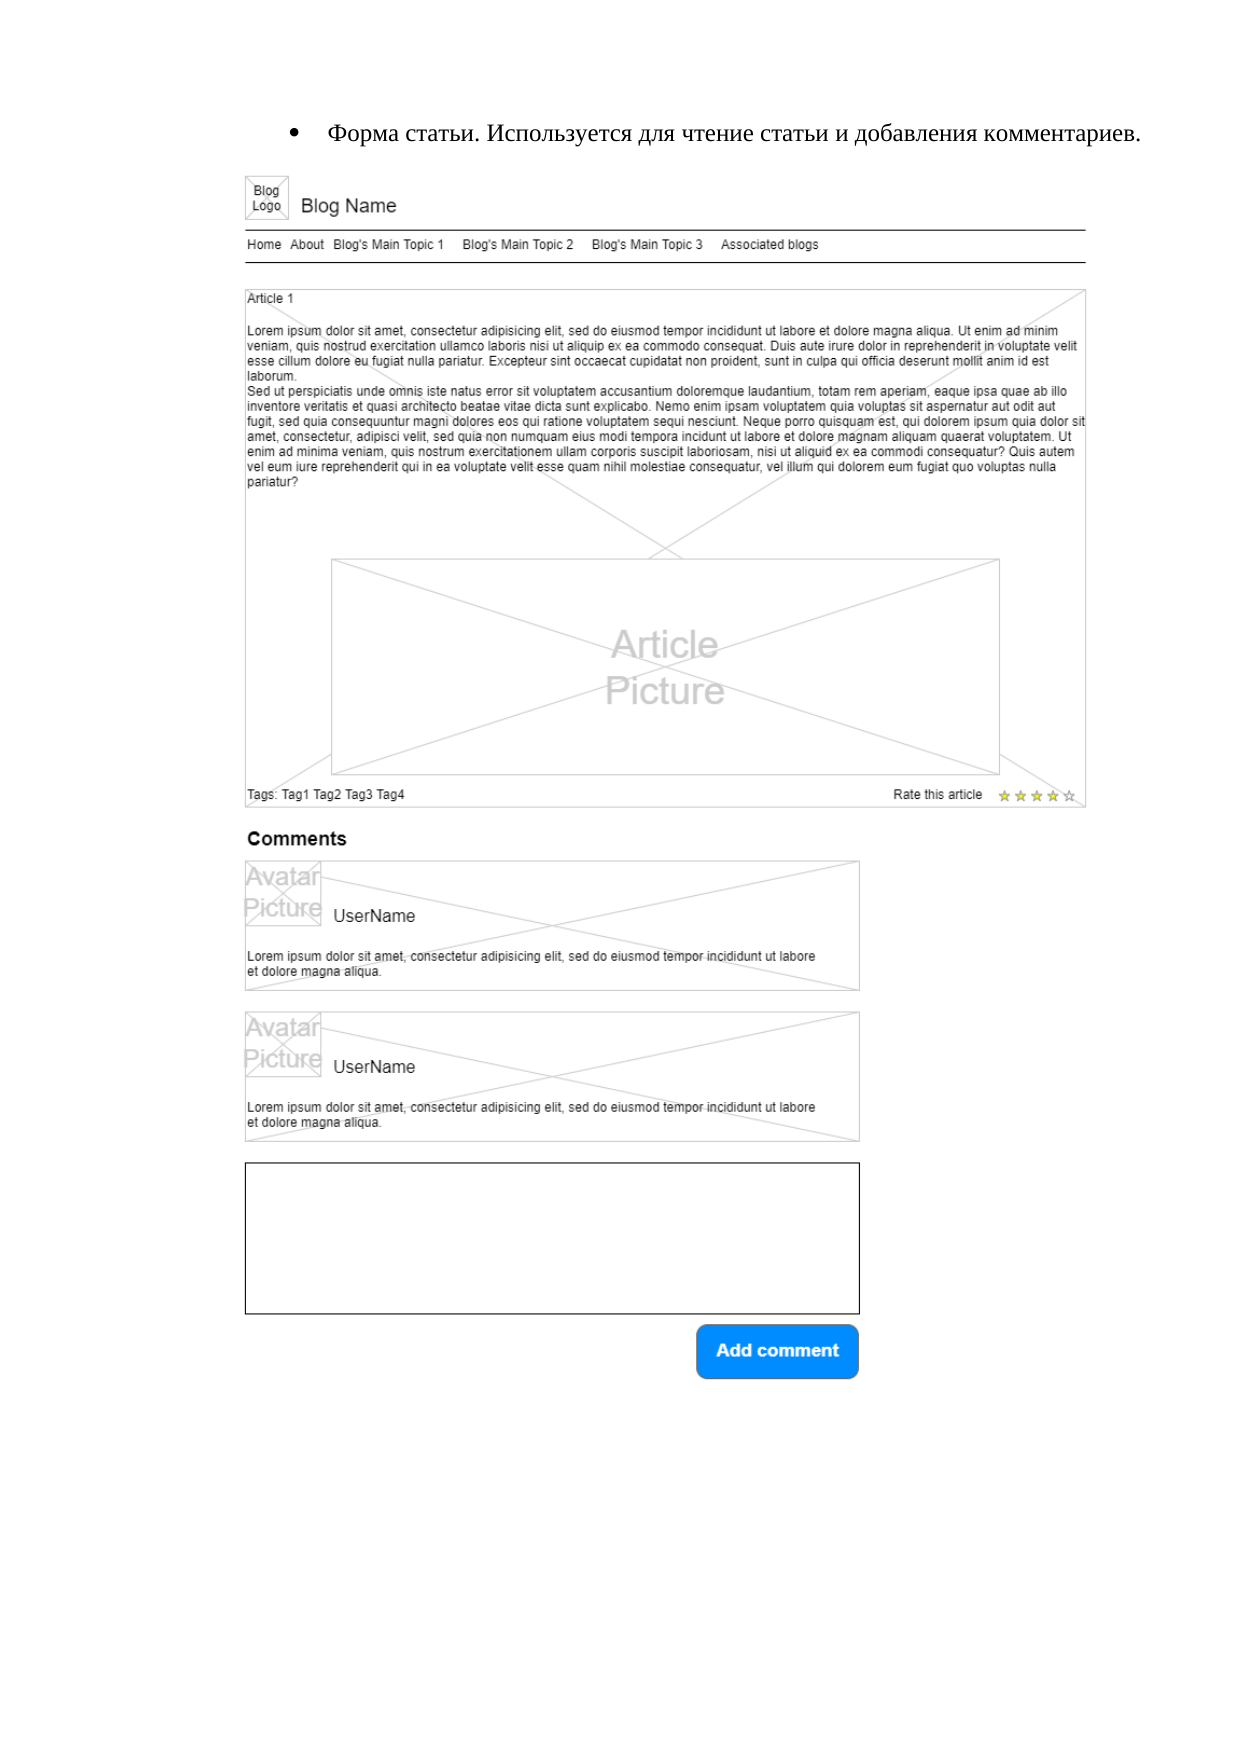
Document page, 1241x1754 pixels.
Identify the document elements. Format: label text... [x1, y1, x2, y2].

picture [232, 165, 1097, 1390]
list Форма статьи. Используется для чтение статьи и добавления комментариев. [290, 118, 1152, 147]
